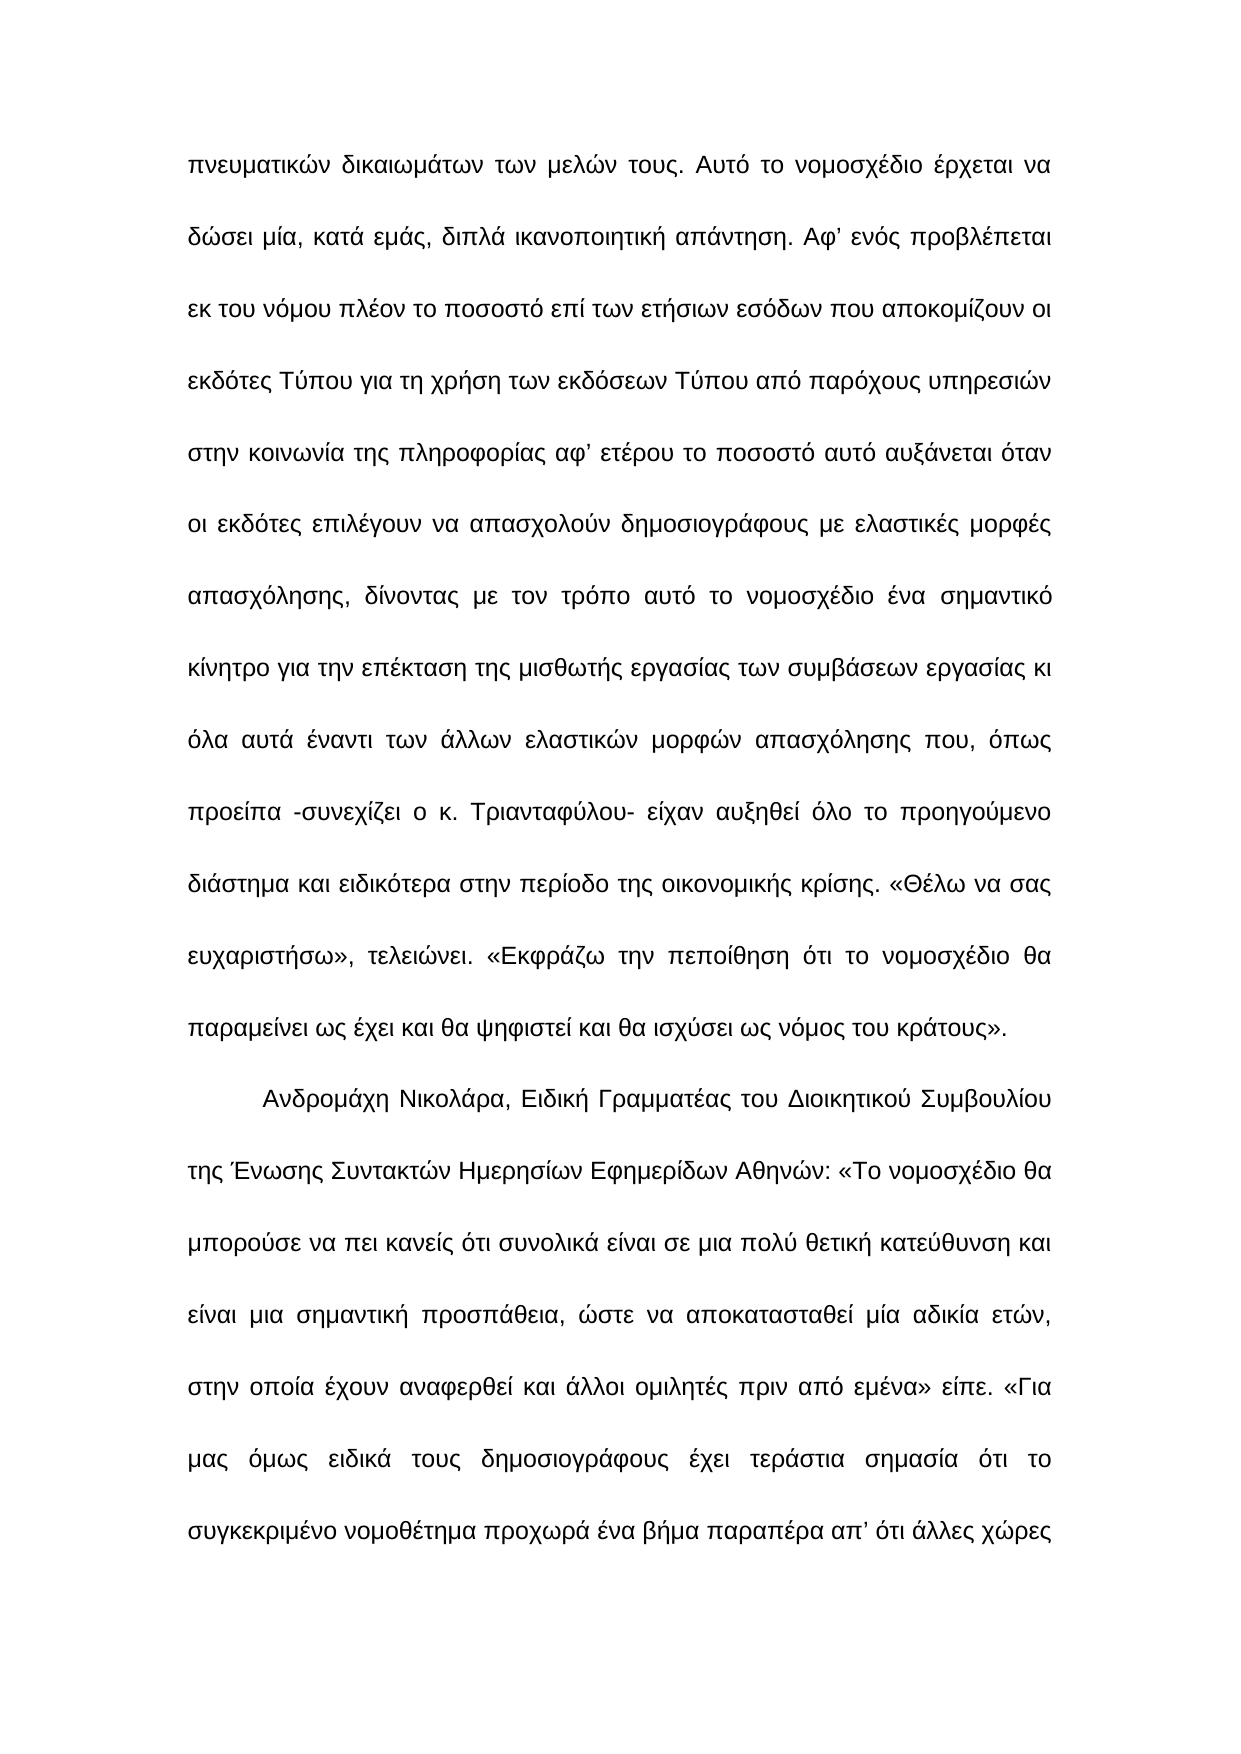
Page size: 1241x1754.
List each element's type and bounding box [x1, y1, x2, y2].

text [187, 1084, 1053, 1544]
text [187, 150, 1053, 1041]
